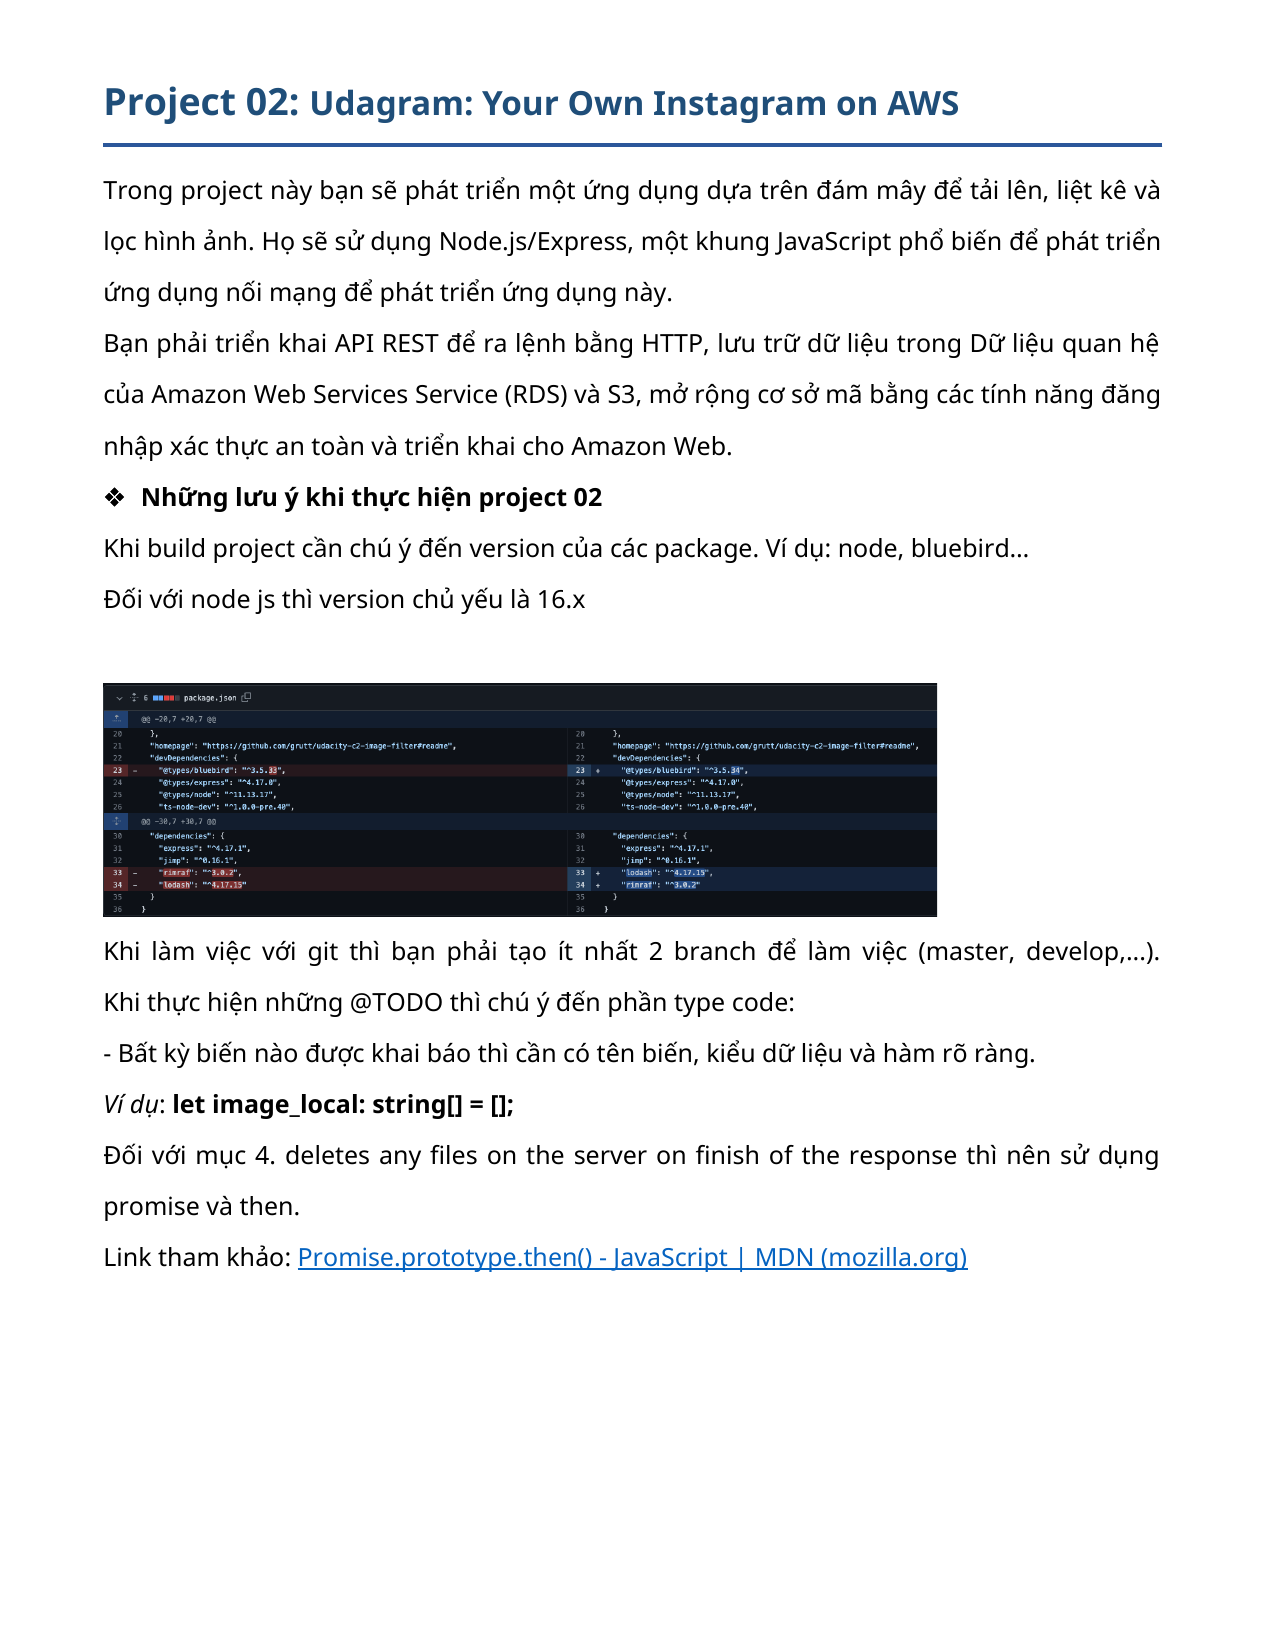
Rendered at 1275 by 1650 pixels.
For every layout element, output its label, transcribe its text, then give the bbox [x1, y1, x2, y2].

text Khi build project cần chú ý đến version của các package. Ví dụ: node, bluebird… [103, 530, 1162, 564]
text Trong project này bạn sẽ phát triển một ứng dụng dựa trên đám mây để tải lên, liệt kê và lọc hình ảnh. Họ sẽ sử dụng Node.js/Express, một khung JavaScript phổ biến để phát triển ứng dụng nối mạng để phát triển ứng dụng này. [103, 173, 1162, 309]
picture [103, 683, 938, 917]
text Khi làm việc với git thì bạn phải tạo ít nhất 2 branch để làm việc (master, develop,...). Khi thực hiện những @TODO thì chú ý đến phần type code: [103, 933, 1162, 1018]
text Bạn phải triển khai API REST để ra lệnh bằng HTTP, lưu trữ dữ liệu trong Dữ liệu quan hệ của Amazon Web Services Service (RDS) và S3, mở rộng cơ sở mã bằng các tính năng đăng nhập xác thực an toàn và triển khai cho Amazon Web. [103, 326, 1162, 462]
text Ví dụ: let image_local: string[] = []; [103, 1086, 1162, 1120]
text Đối với node js thì version chủ yếu là 16.x [103, 581, 1162, 615]
subtitle Project 02: Udagram: Your Own Instagram on AWS [103, 75, 1162, 143]
list Những lưu ý khi thực hiện project 02 [103, 479, 1162, 513]
text Link tham khảo: Promise.prototype.then() - JavaScript | MDN (mozilla.org) [103, 1239, 1162, 1273]
text - Bất kỳ biến nào được khai báo thì cần có tên biến, kiểu dữ liệu và hàm rõ ràng. [103, 1035, 1162, 1069]
text Đối với mục 4. deletes any files on the server on finish of the response thì nên sử dụng promise và then. [103, 1137, 1162, 1222]
